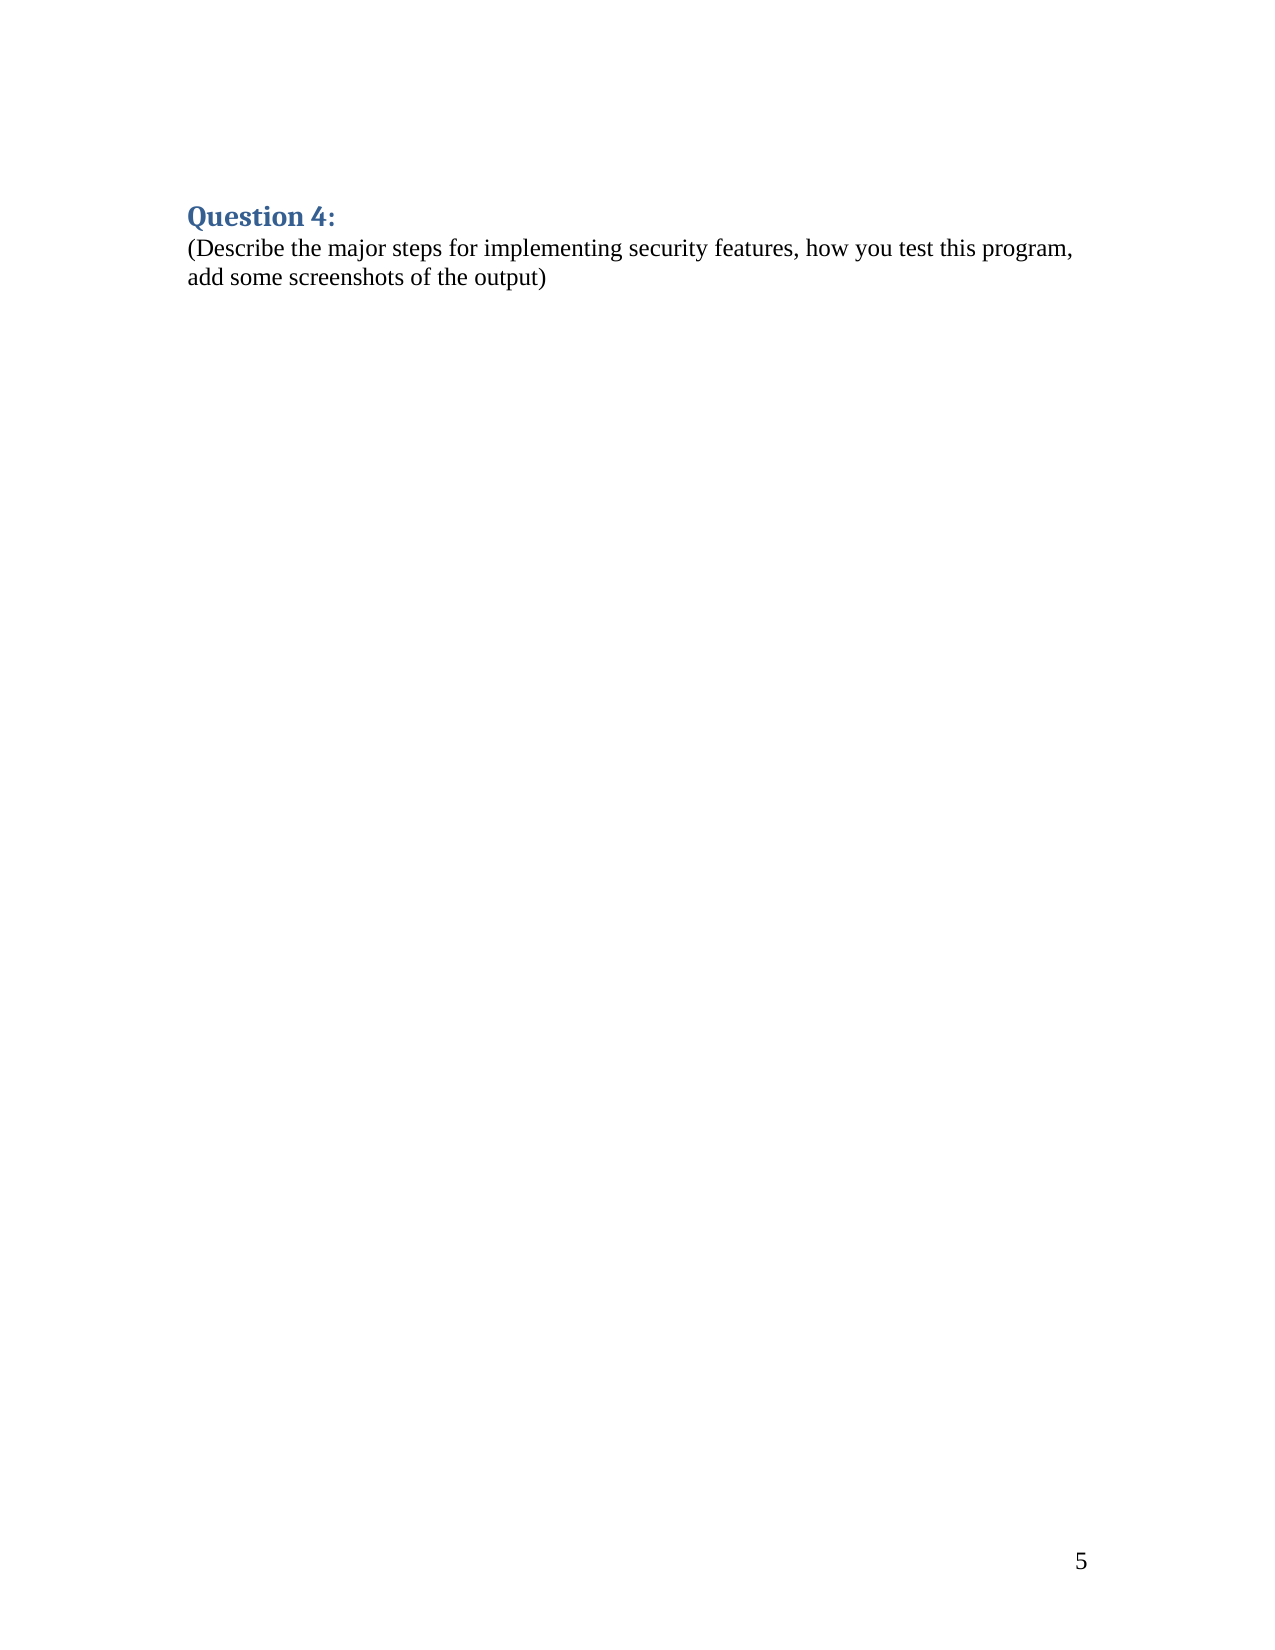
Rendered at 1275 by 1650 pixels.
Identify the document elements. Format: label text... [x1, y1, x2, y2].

text (Describe the major steps for implementing security features, how you test this program, add some screenshots of the output) [187, 233, 1087, 291]
subtitle Question 4: [187, 200, 1087, 233]
